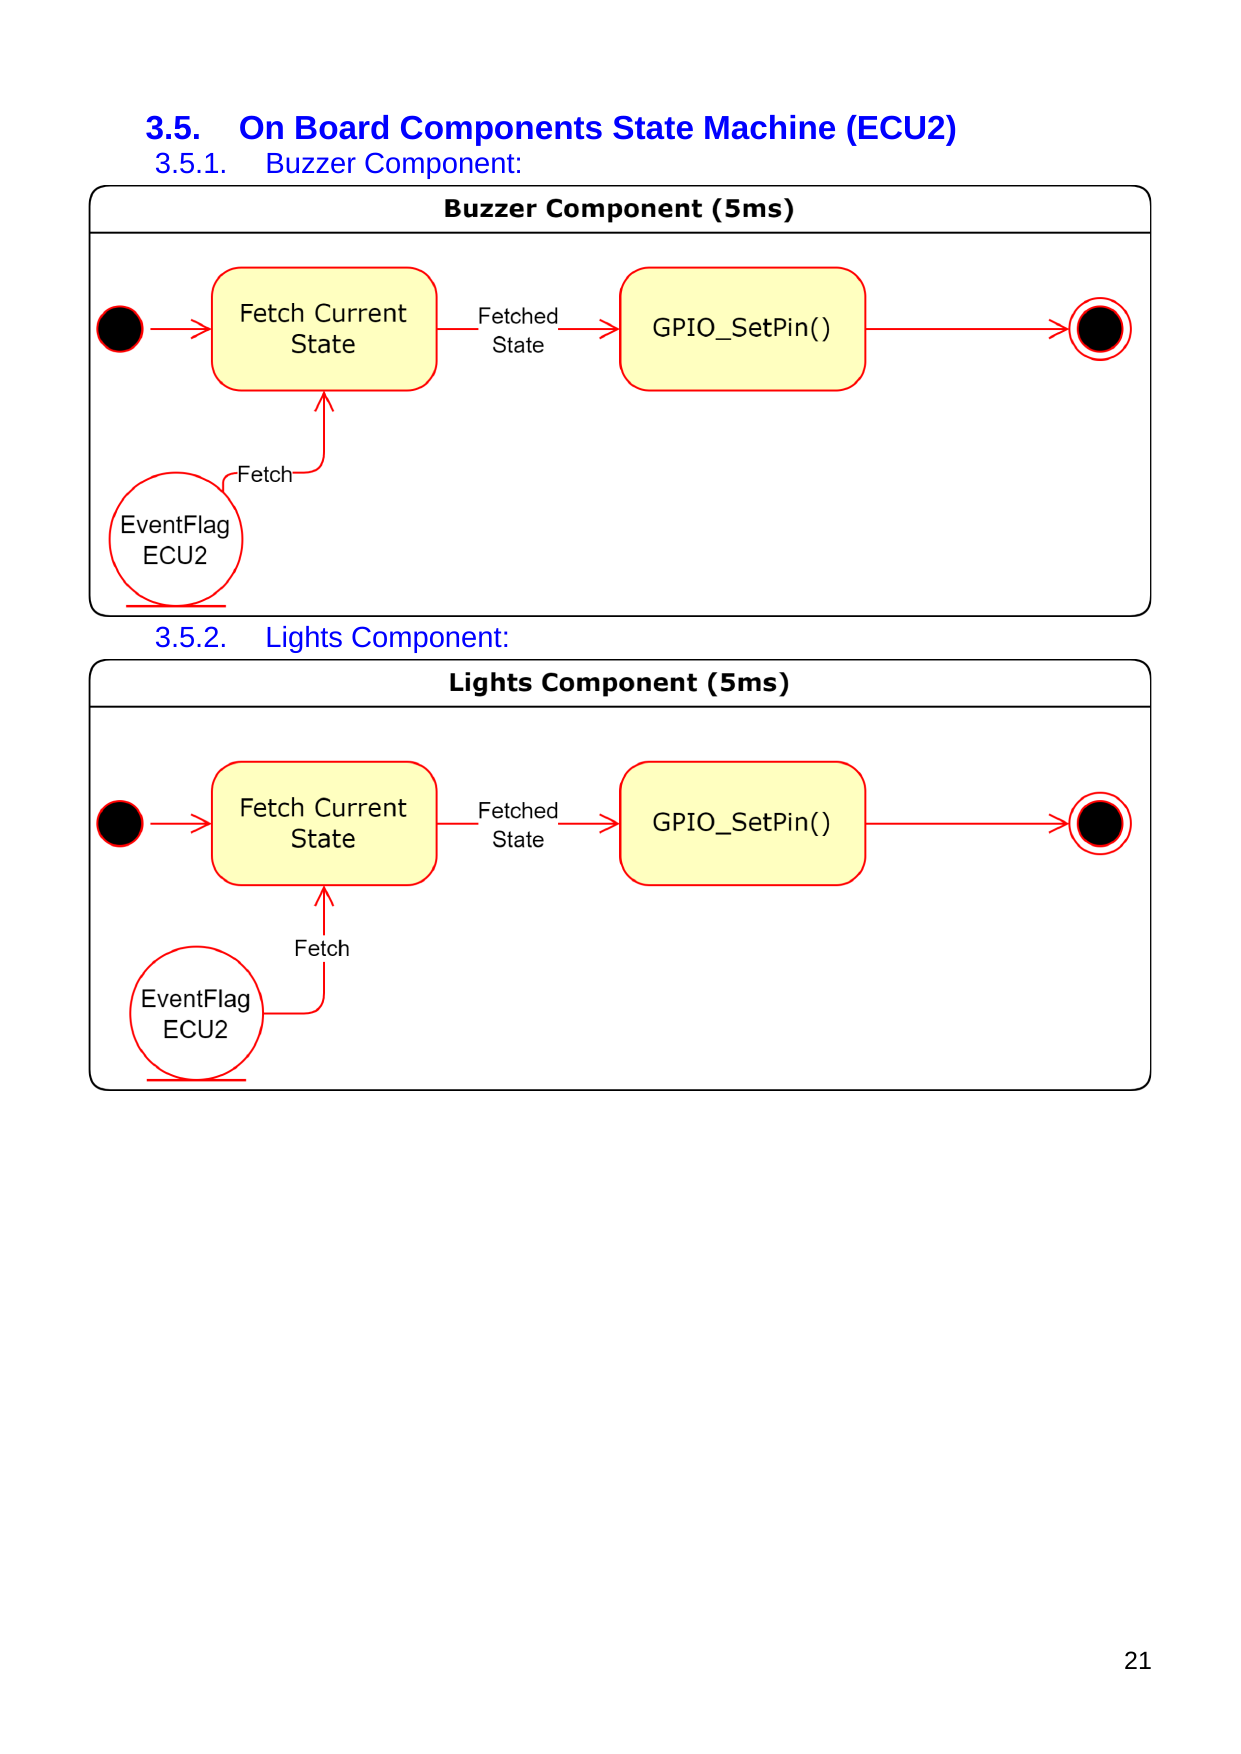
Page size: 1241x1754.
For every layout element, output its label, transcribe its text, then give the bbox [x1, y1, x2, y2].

list Buzzer Component: [228, 146, 1152, 180]
picture [88, 185, 1152, 617]
subtitle On Board Components State Machine (ECU2) [201, 108, 1152, 146]
picture [88, 659, 1152, 1091]
list Lights Component: [228, 621, 1152, 654]
